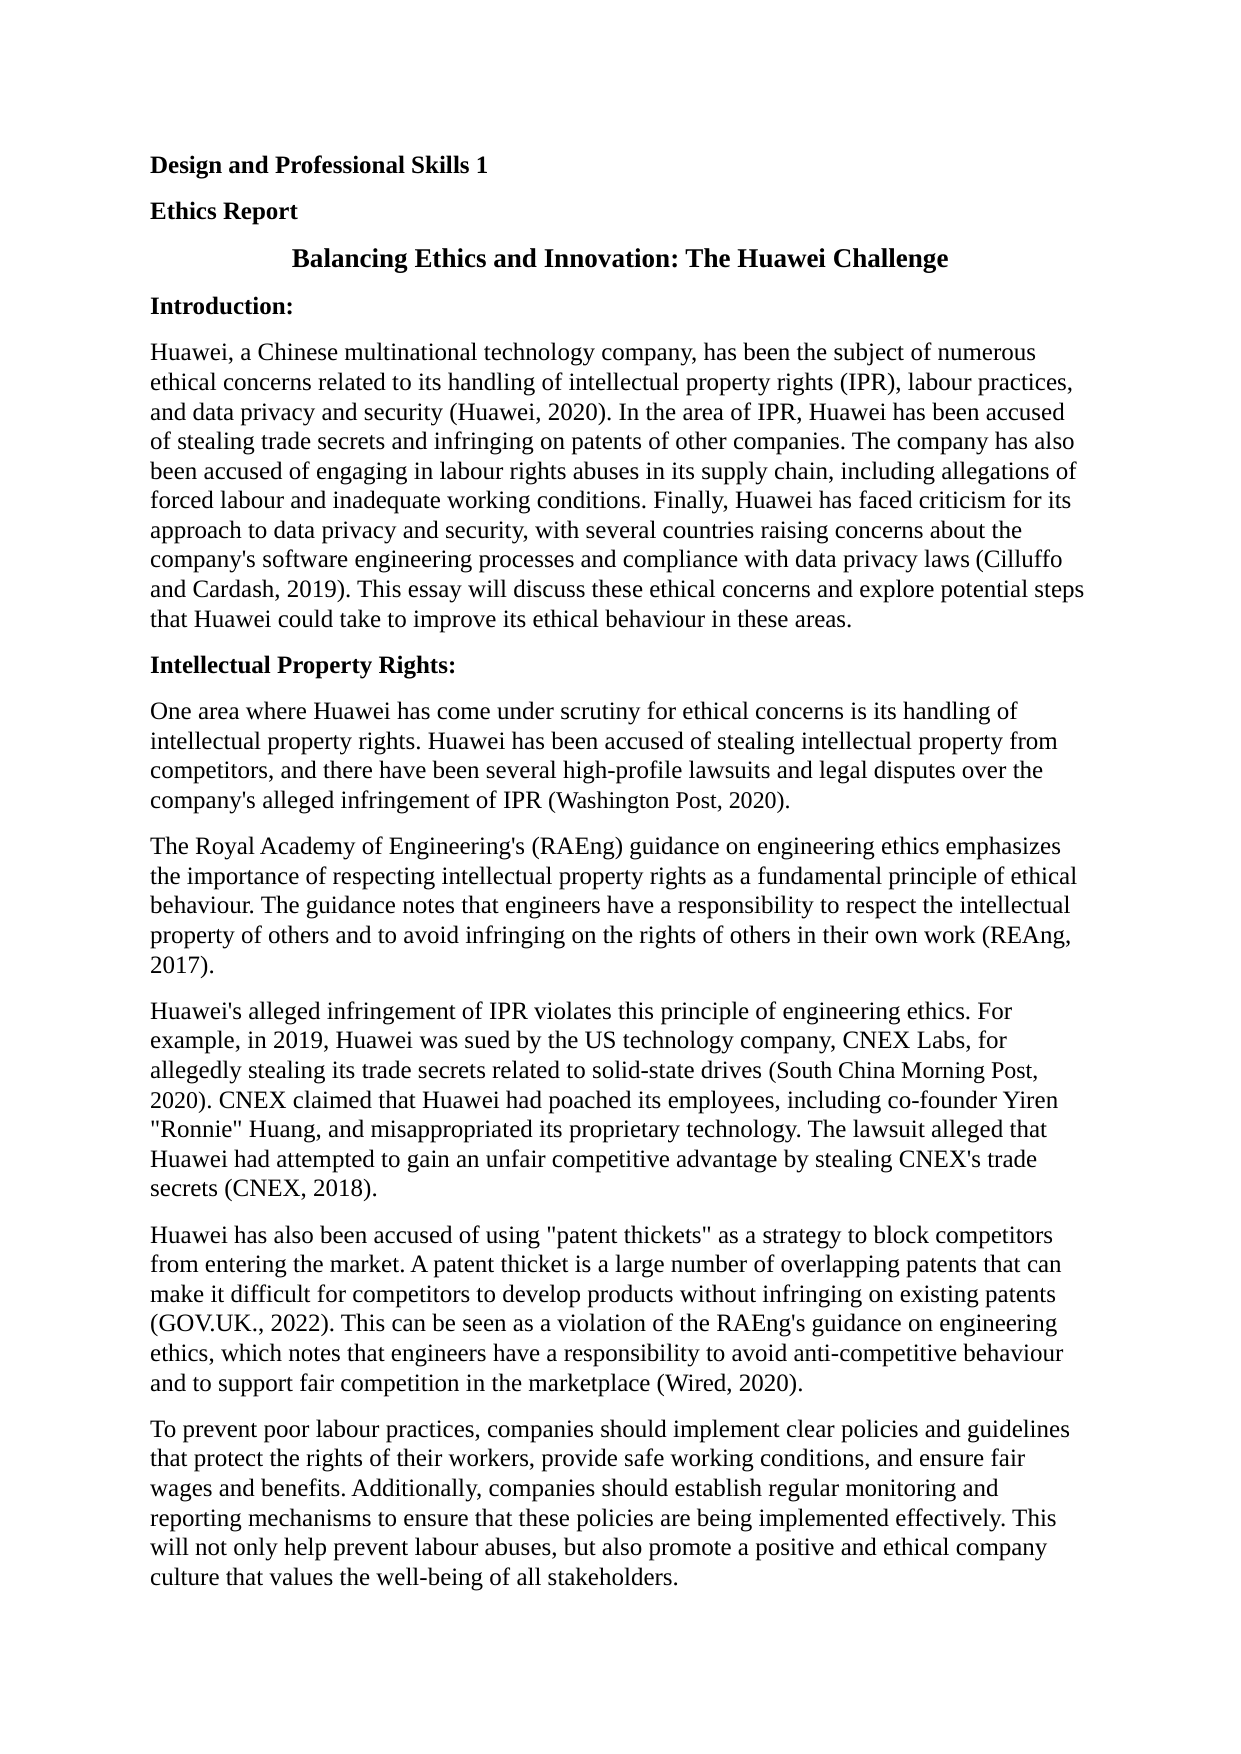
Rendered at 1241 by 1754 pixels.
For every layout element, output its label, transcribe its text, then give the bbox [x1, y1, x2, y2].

text Huawei has also been accused of using "patent thickets" as a strategy to block competitors from entering the market. A patent thicket is a large number of overlapping patents that can make it difficult for competitors to develop products without infringing on existing patents (GOV.UK., 2022). This can be seen as a violation of the RAEng's guidance on engineering ethics, which notes that engineers have a responsibility to avoid anti-competitive behaviour and to support fair competition in the marketplace (Wired, 2020). [150, 1220, 1090, 1396]
text Intellectual Property Rights: [150, 650, 1090, 679]
text Huawei's alleged infringement of IPR violates this principle of engineering ethics. For example, in 2019, Huawei was sued by the US technology company, CNEX Labs, for allegedly stealing its trade secrets related to solid-state drives (South China Morning Post, 2020). CNEX claimed that Huawei had poached its employees, including co-founder Yiren "Ronnie" Huang, and misappropriated its proprietary technology. The lawsuit alleged that Huawei had attempted to gain an unfair competitive advantage by stealing CNEX's trade secrets (CNEX, 2018). [150, 996, 1090, 1202]
text Ethics Report [150, 196, 1090, 225]
text The Royal Academy of Engineering's (RAEng) guidance on engineering ethics emphasizes the importance of respecting intellectual property rights as a fundamental principle of ethical behaviour. The guidance notes that engineers have a responsibility to respect the intellectual property of others and to avoid infringing on the rights of others in their own work (REAng, 2017). [150, 831, 1090, 978]
text Introduction: [150, 291, 1090, 320]
text To prevent poor labour practices, companies should implement clear policies and guidelines that protect the rights of their workers, provide safe working conditions, and ensure fair wages and benefits. Additionally, companies should establish regular monitoring and reporting mechanisms to ensure that these policies are being implemented effectively. This will not only help prevent labour abuses, but also promote a positive and ethical company culture that values the well-being of all stakeholders. [150, 1414, 1090, 1591]
text Design and Professional Skills 1 [150, 150, 1090, 179]
text Huawei, a Chinese multinational technology company, has been the subject of numerous ethical concerns related to its handling of intellectual property rights (IPR), labour practices, and data privacy and security (Huawei, 2020). In the area of IPR, Huawei has been accused of stealing trade secrets and infringing on patents of other companies. The company has also been accused of engaging in labour rights abuses in its supply chain, including allegations of forced labour and inadequate working conditions. Finally, Huawei has faced criticism for its approach to data privacy and security, with several countries raising concerns about the company's software engineering processes and compliance with data privacy laws (Cilluffo and Cardash, 2019). This essay will discuss these ethical concerns and explore potential steps that Huawei could take to improve its ethical behaviour in these areas. [150, 337, 1090, 633]
text One area where Huawei has come under scrutiny for ethical concerns is its handling of intellectual property rights. Huawei has been accused of stealing intellectual property from competitors, and there have been several high-profile lawsuits and legal disputes over the company's alleged infringement of IPR (Washington Post, 2020). [150, 696, 1090, 814]
text Balancing Ethics and Innovation: The Huawei Challenge [150, 242, 1090, 274]
